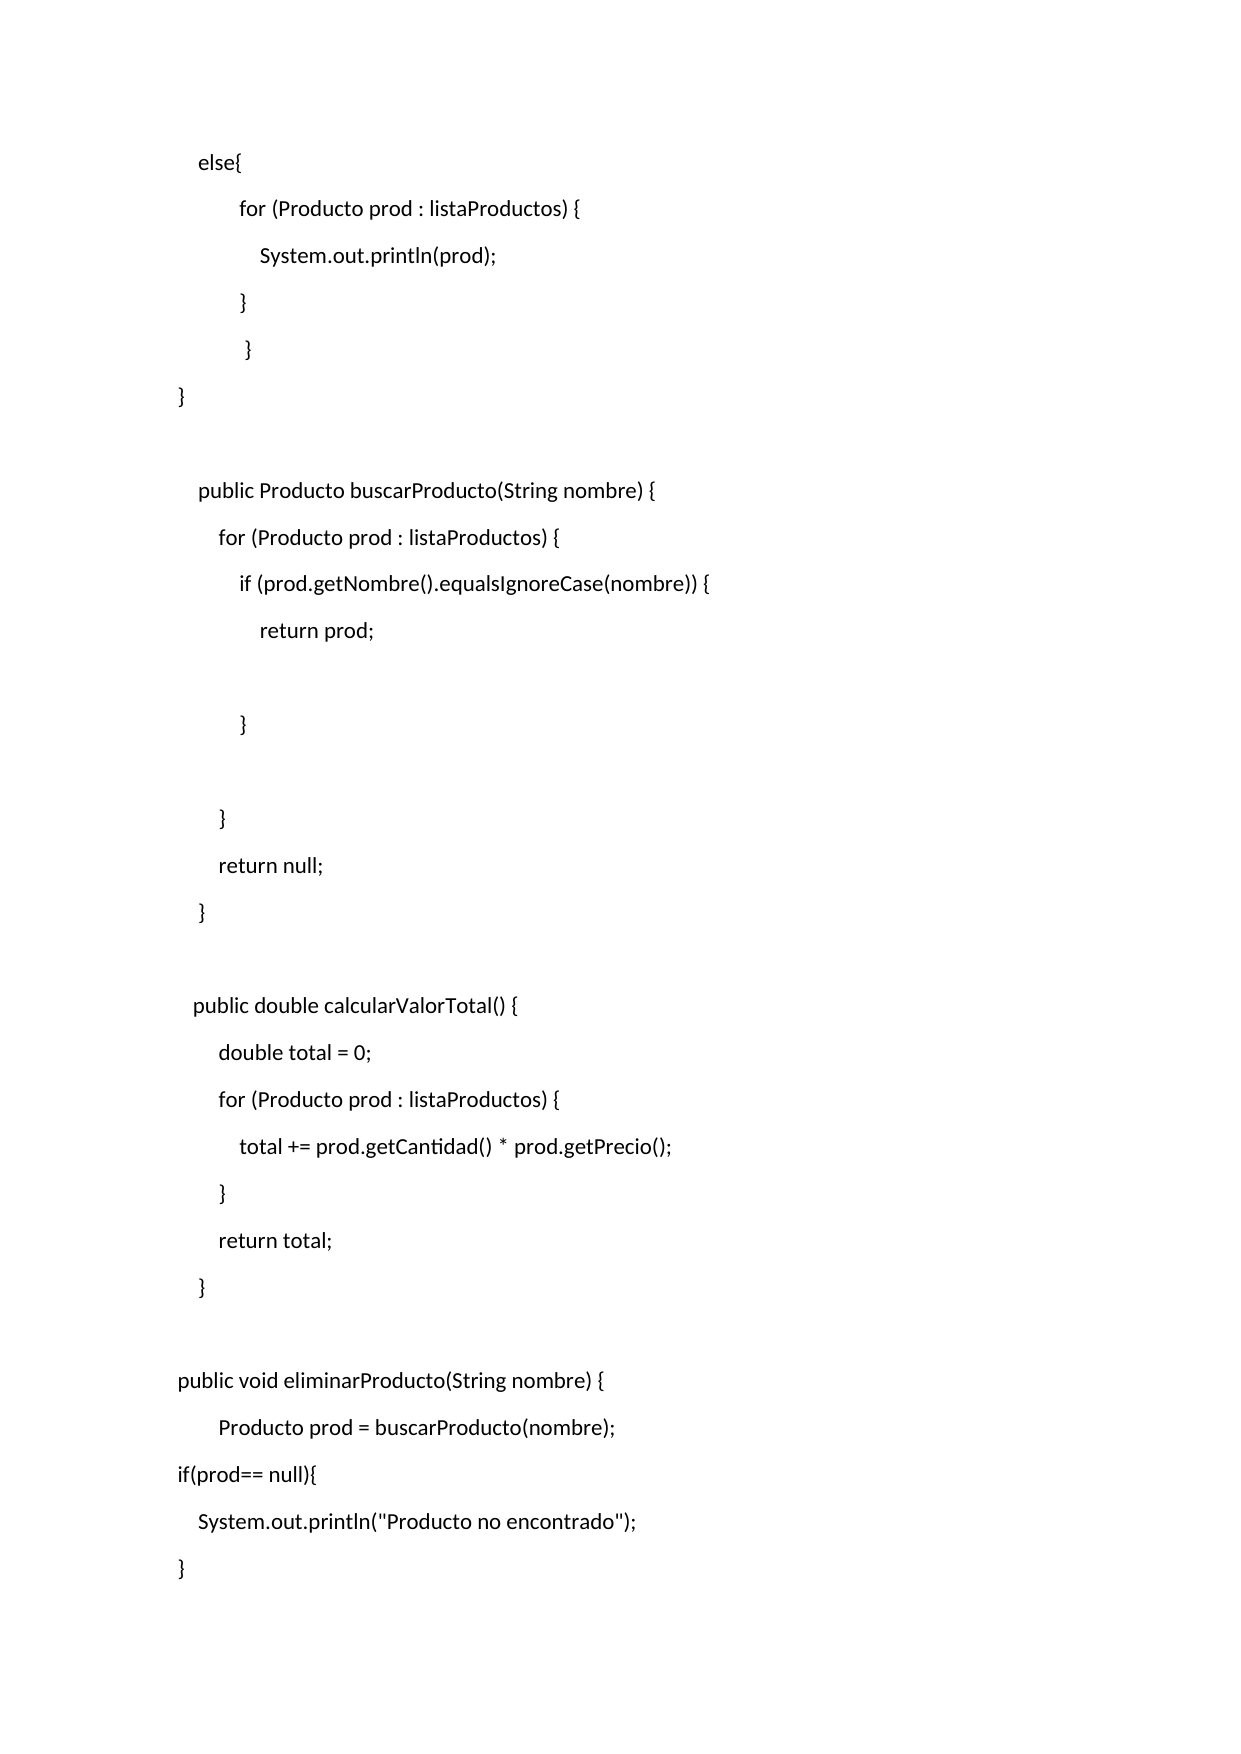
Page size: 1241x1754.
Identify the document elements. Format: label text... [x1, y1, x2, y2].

text } [177, 335, 1063, 363]
text } [177, 1273, 1063, 1301]
text if (prod.getNombre().equalsIgnoreCase(nombre)) { [177, 569, 1063, 597]
text return total; [177, 1226, 1063, 1254]
text } [177, 382, 1063, 410]
text public void eliminarProducto(String nombre) { [177, 1366, 1063, 1394]
text } [177, 1179, 1063, 1207]
text Producto prod = buscarProducto(nombre); [177, 1413, 1063, 1441]
text double total = 0; [177, 1038, 1063, 1066]
text for (Producto prod : listaProductos) { [177, 523, 1063, 551]
text } [177, 804, 1063, 832]
text } [177, 288, 1063, 316]
text return prod; [177, 616, 1063, 644]
text for (Producto prod : listaProductos) { [177, 1085, 1063, 1113]
text } [177, 710, 1063, 738]
text for (Producto prod : listaProductos) { [177, 194, 1063, 222]
text public double calcularValorTotal() { [177, 991, 1063, 1019]
text total += prod.getCantidad() * prod.getPrecio(); [177, 1132, 1063, 1160]
text } [177, 1554, 1063, 1582]
text System.out.println(prod); [177, 241, 1063, 269]
text if(prod== null){ [177, 1460, 1063, 1488]
text return null; [177, 851, 1063, 879]
text } [177, 898, 1063, 926]
text else{ [177, 148, 1063, 176]
text System.out.println("Producto no encontrado"); [177, 1507, 1063, 1535]
text public Producto buscarProducto(String nombre) { [177, 476, 1063, 504]
